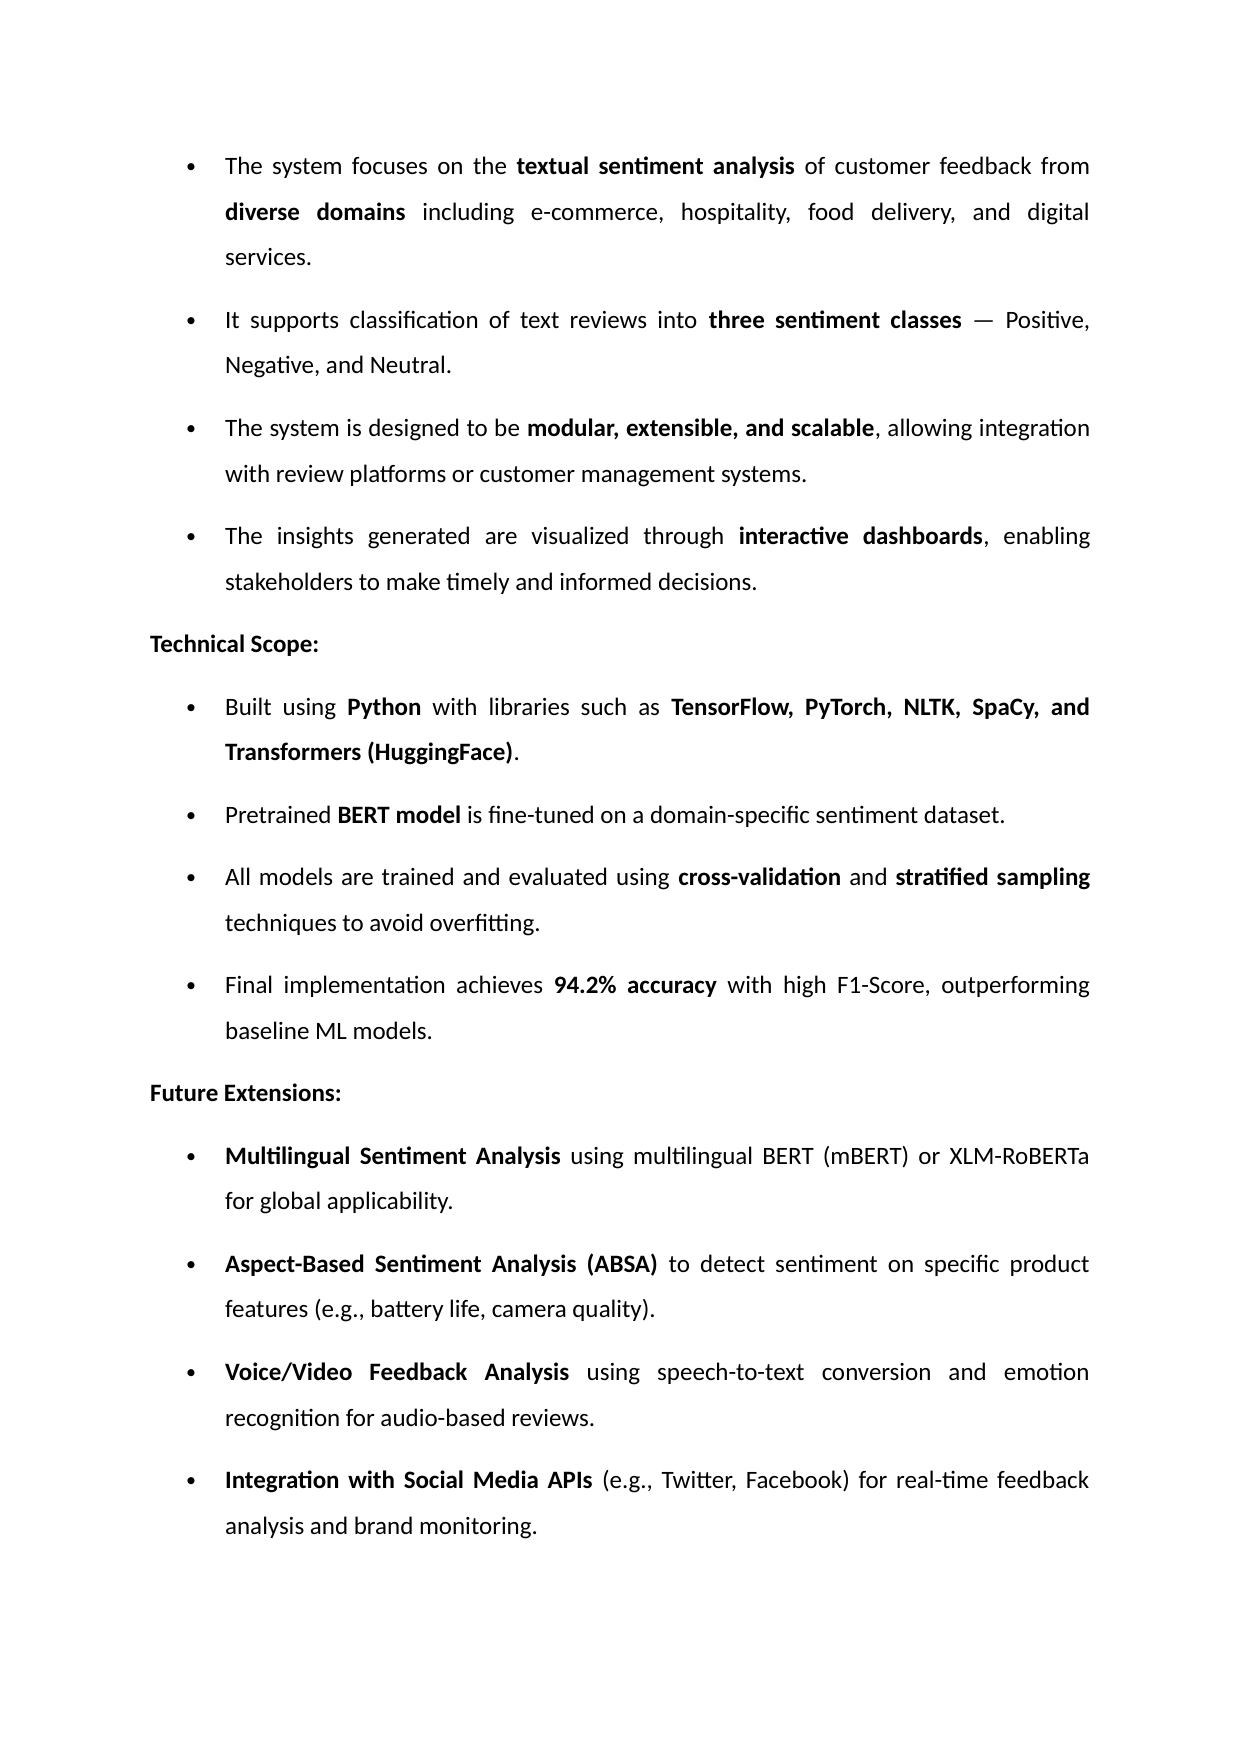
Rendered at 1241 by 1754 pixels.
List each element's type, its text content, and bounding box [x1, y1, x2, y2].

list The system is designed to be modular, extensible, and scalable, allowing integration with review platforms or customer management systems. [187, 412, 1090, 488]
list The insights generated are visualized through interactive dashboards, enabling stakeholders to make timely and informed decisions. [187, 520, 1090, 596]
text Technical Scope: [150, 628, 1090, 659]
list Multilingual Sentiment Analysis using multilingual BERT (mBERT) or XLM-RoBERTa for global applicability. [187, 1140, 1090, 1216]
list All models are trained and evaluated using cross-validation and stratified sampling techniques to avoid overfitting. [187, 861, 1090, 937]
list Final implementation achieves 94.2% accuracy with high F1-Score, outperforming baseline ML models. [187, 969, 1090, 1046]
list Aspect-Based Sentiment Analysis (ABSA) to detect sentiment on specific product features (e.g., battery life, camera quality). [187, 1248, 1090, 1324]
list Integration with Social Media APIs (e.g., Twitter, Facebook) for real-time feedback analysis and brand monitoring. [187, 1464, 1090, 1540]
list Voice/Video Feedback Analysis using speech-to-text conversion and emotion recognition for audio-based reviews. [187, 1356, 1090, 1432]
text Future Extensions: [150, 1077, 1090, 1108]
list It supports classification of text reviews into three sentiment classes — Positive, Negative, and Neutral. [187, 304, 1090, 380]
list Pretrained BERT model is fine-tuned on a domain-specific sentiment dataset. [187, 799, 1090, 829]
list The system focuses on the textual sentiment analysis of customer feedback from diverse domains including e-commerce, hospitality, food delivery, and digital services. [187, 150, 1090, 272]
list Built using Python with libraries such as TensorFlow, PyTorch, NLTK, SpaCy, and Transformers (HuggingFace). [187, 691, 1090, 767]
